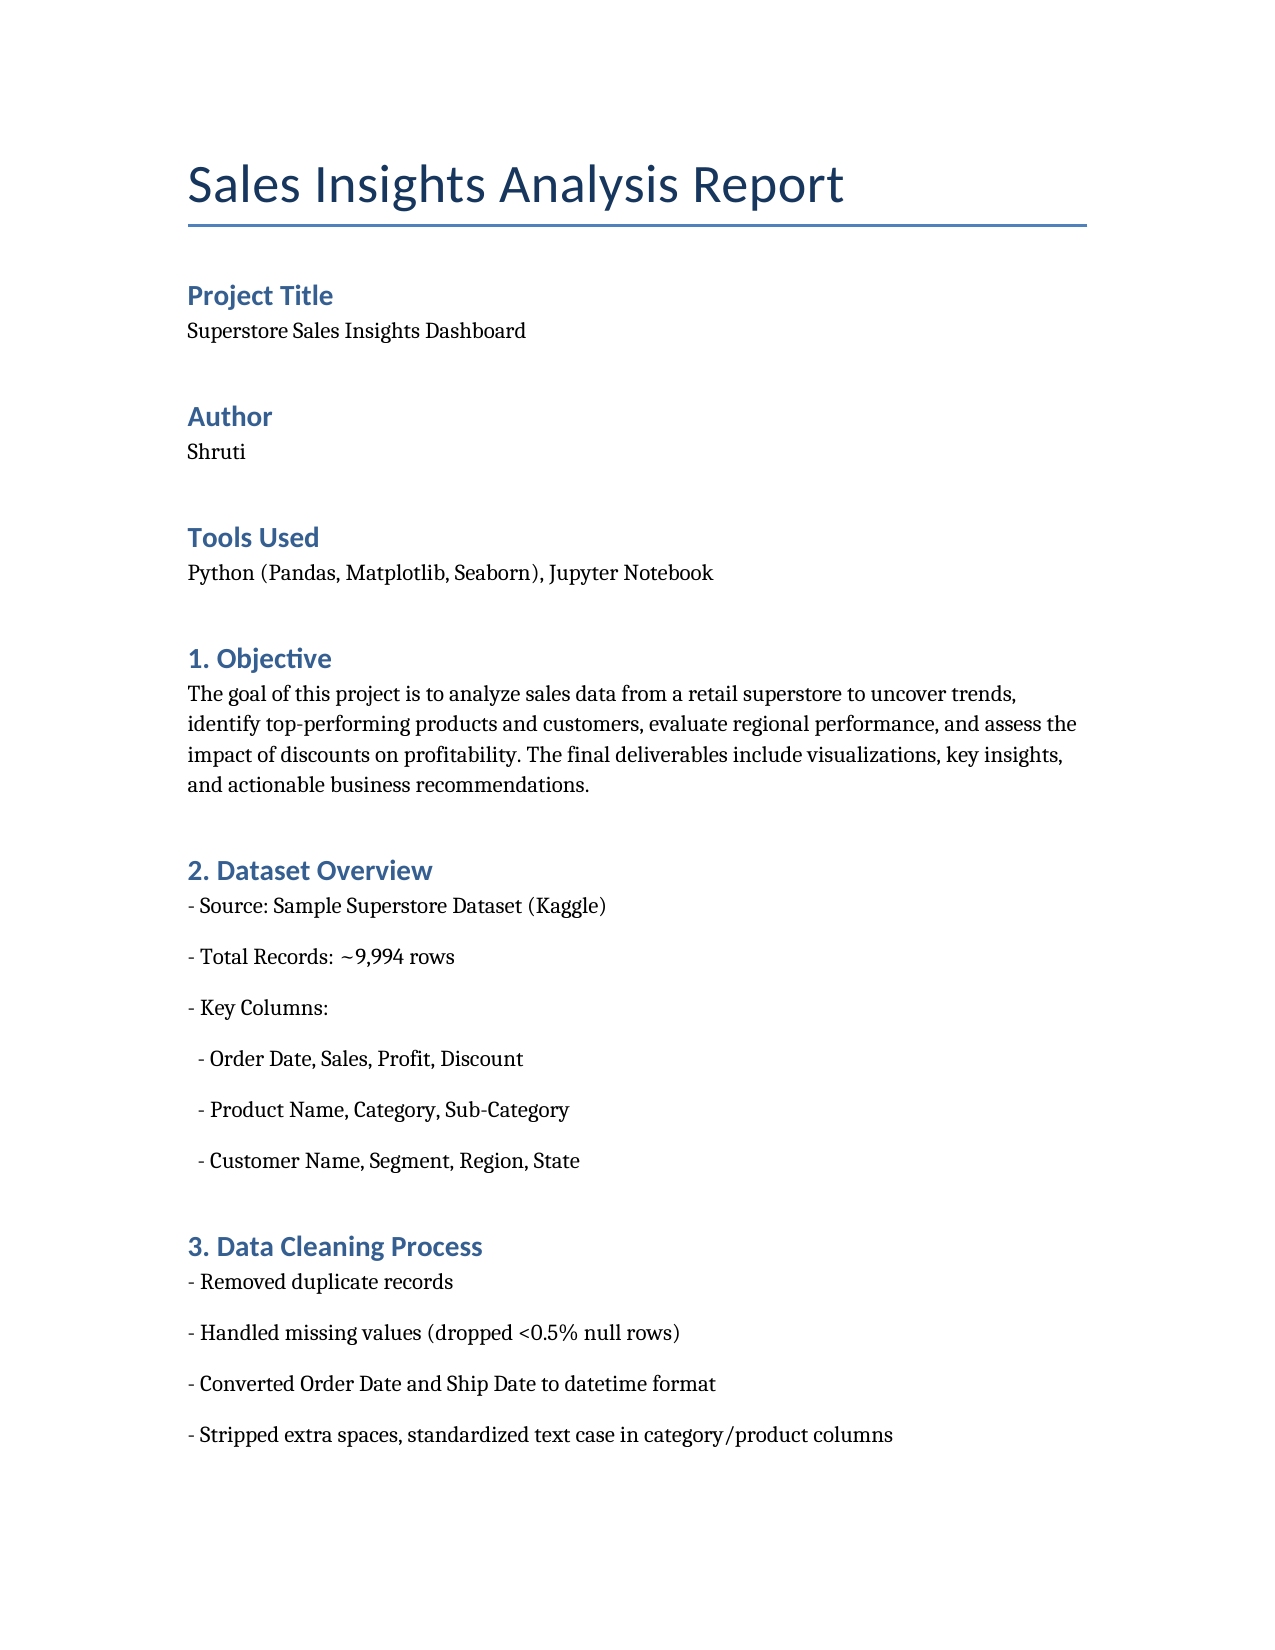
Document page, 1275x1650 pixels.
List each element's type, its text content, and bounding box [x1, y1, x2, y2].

text Python (Pandas, Matplotlib, Seaborn), Jupyter Notebook [187, 560, 1087, 586]
text Shruti [187, 439, 1087, 465]
text Superstore Sales Insights Dashboard [187, 317, 1087, 344]
subtitle Author [187, 398, 1087, 433]
text - Removed duplicate records [187, 1269, 1087, 1295]
text - Key Columns: [187, 995, 1087, 1021]
subtitle Project Title [187, 277, 1087, 312]
text - Converted Order Date and Ship Date to datetime format [187, 1371, 1087, 1397]
text - Order Date, Sales, Profit, Discount [187, 1046, 1087, 1072]
text - Total Records: ~9,994 rows [187, 944, 1087, 970]
subtitle 3. Data Cleaning Process [187, 1228, 1087, 1264]
text - Stripped extra spaces, standardized text case in category/product columns [187, 1422, 1087, 1448]
text - Customer Name, Segment, Region, State [187, 1148, 1087, 1174]
text - Product Name, Category, Sub-Category [187, 1097, 1087, 1123]
subtitle Tools Used [187, 519, 1087, 554]
text The goal of this project is to analyze sales data from a retail superstore to uncover trends, identify top-performing products and customers, evaluate regional performance, and assess the impact of discounts on profitability. The final deliverables include visualizations, key insights, and actionable business recommendations. [187, 681, 1087, 798]
subtitle 1. Objective [187, 640, 1087, 676]
subtitle 2. Dataset Overview [187, 852, 1087, 887]
text - Handled missing values (dropped <0.5% null rows) [187, 1320, 1087, 1346]
title Sales Insights Analysis Report [187, 150, 1087, 227]
text - Source: Sample Superstore Dataset (Kaggle) [187, 893, 1087, 919]
